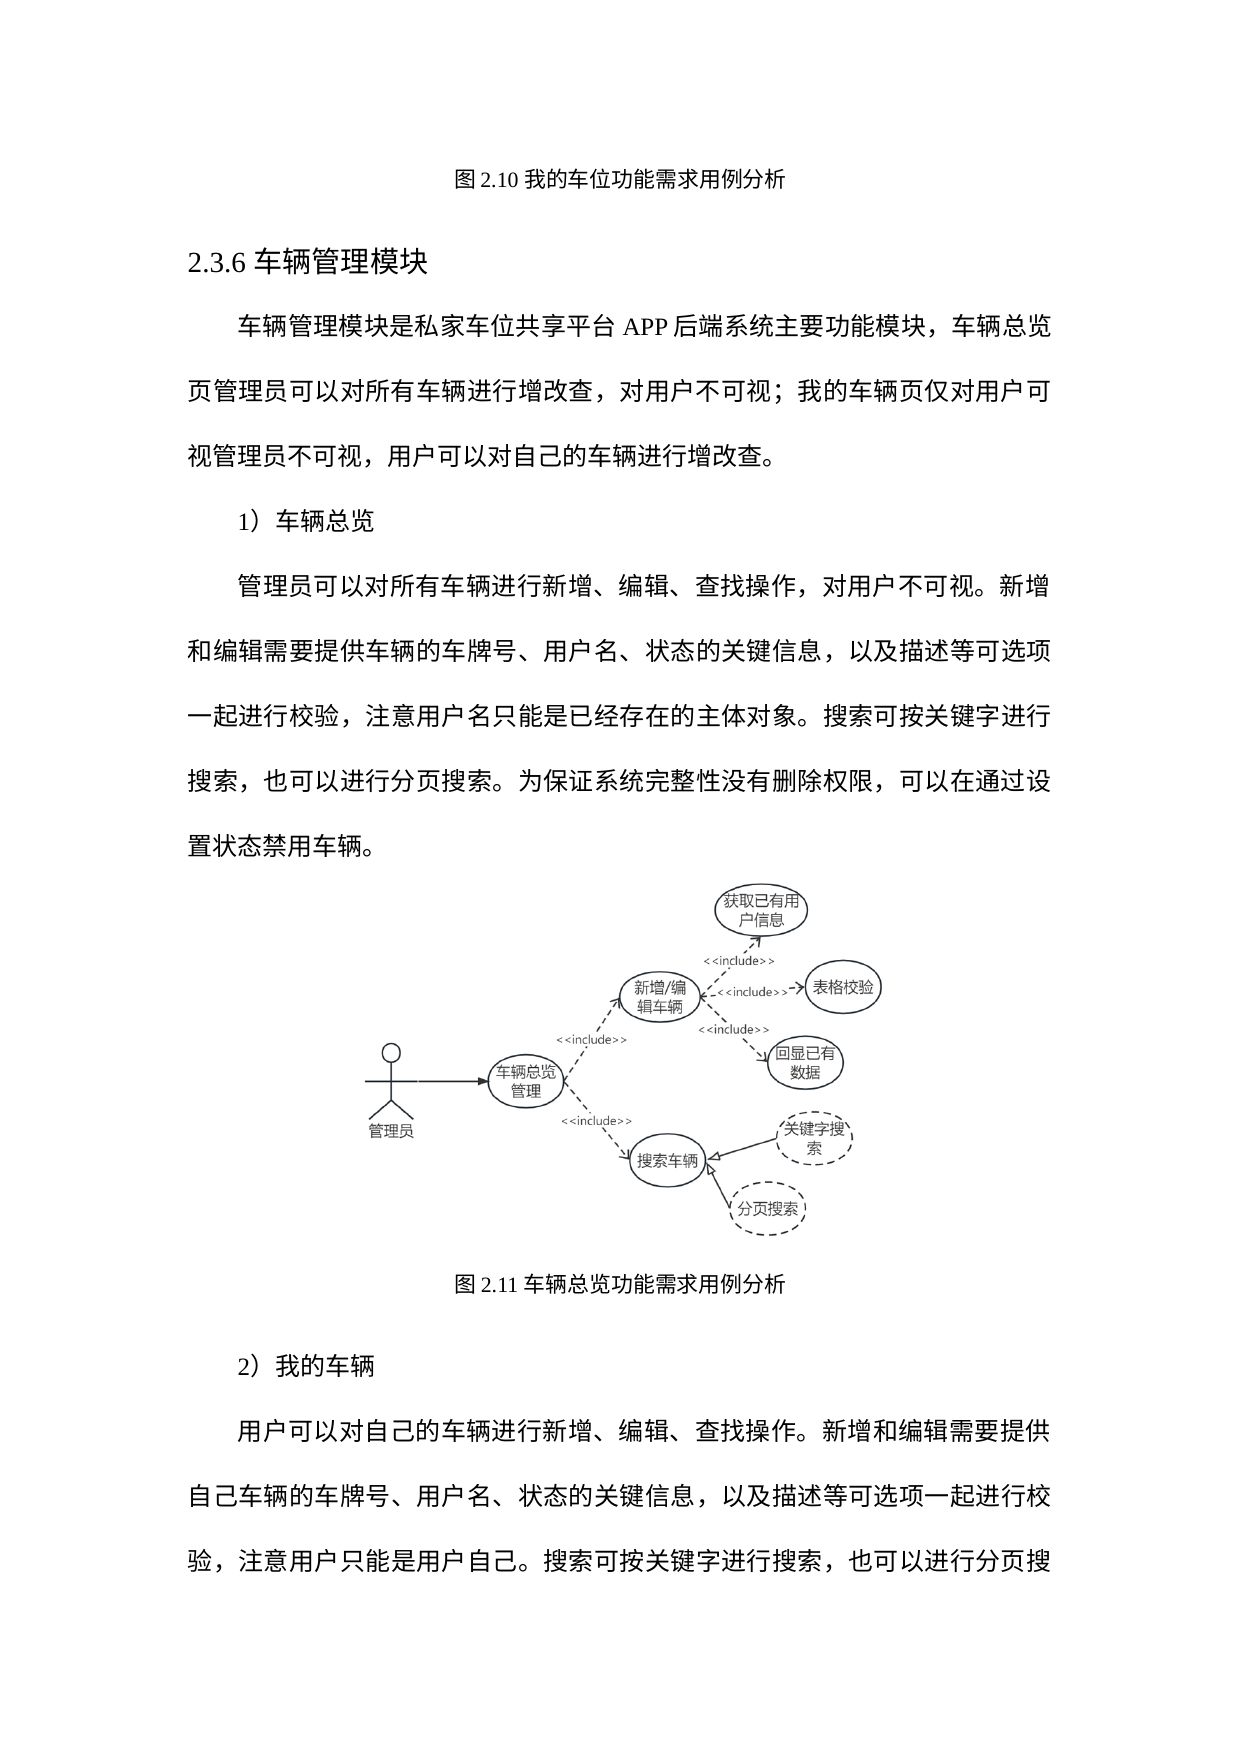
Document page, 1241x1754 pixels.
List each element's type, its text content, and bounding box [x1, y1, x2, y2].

picture [353, 877, 888, 1246]
text 2）我的车辆 [187, 1332, 1053, 1397]
text 管理员可以对所有车辆进行新增、编辑、查找操作，对用户不可视。新增和编辑需要提供车辆的车牌号、用户名、状态的关键信息，以及描述等可选项一起进行校验，注意用户名只能是已经存在的主体对象。搜索可按关键字进行搜索，也可以进行分页搜索。为保证系统完整性没有删除权限，可以在通过设置状态禁用车辆。 [187, 552, 1053, 877]
text 1）车辆总览 [187, 487, 1053, 552]
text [187, 1397, 1053, 1592]
text 车辆管理模块是私家车位共享平台APP后端系统主要功能模块，车辆总览页管理员可以对所有车辆进行增改查，对用户不可视；我的车辆页仅对用户可视管理员不可视，用户可以对自己的车辆进行增改查。 [187, 292, 1053, 487]
text 图2.11 车辆总览功能需求用例分析 [187, 1267, 1053, 1299]
text 图2.10 我的车位功能需求用例分析 [187, 162, 1053, 194]
text 2.3.6 车辆管理模块 [187, 227, 1053, 292]
